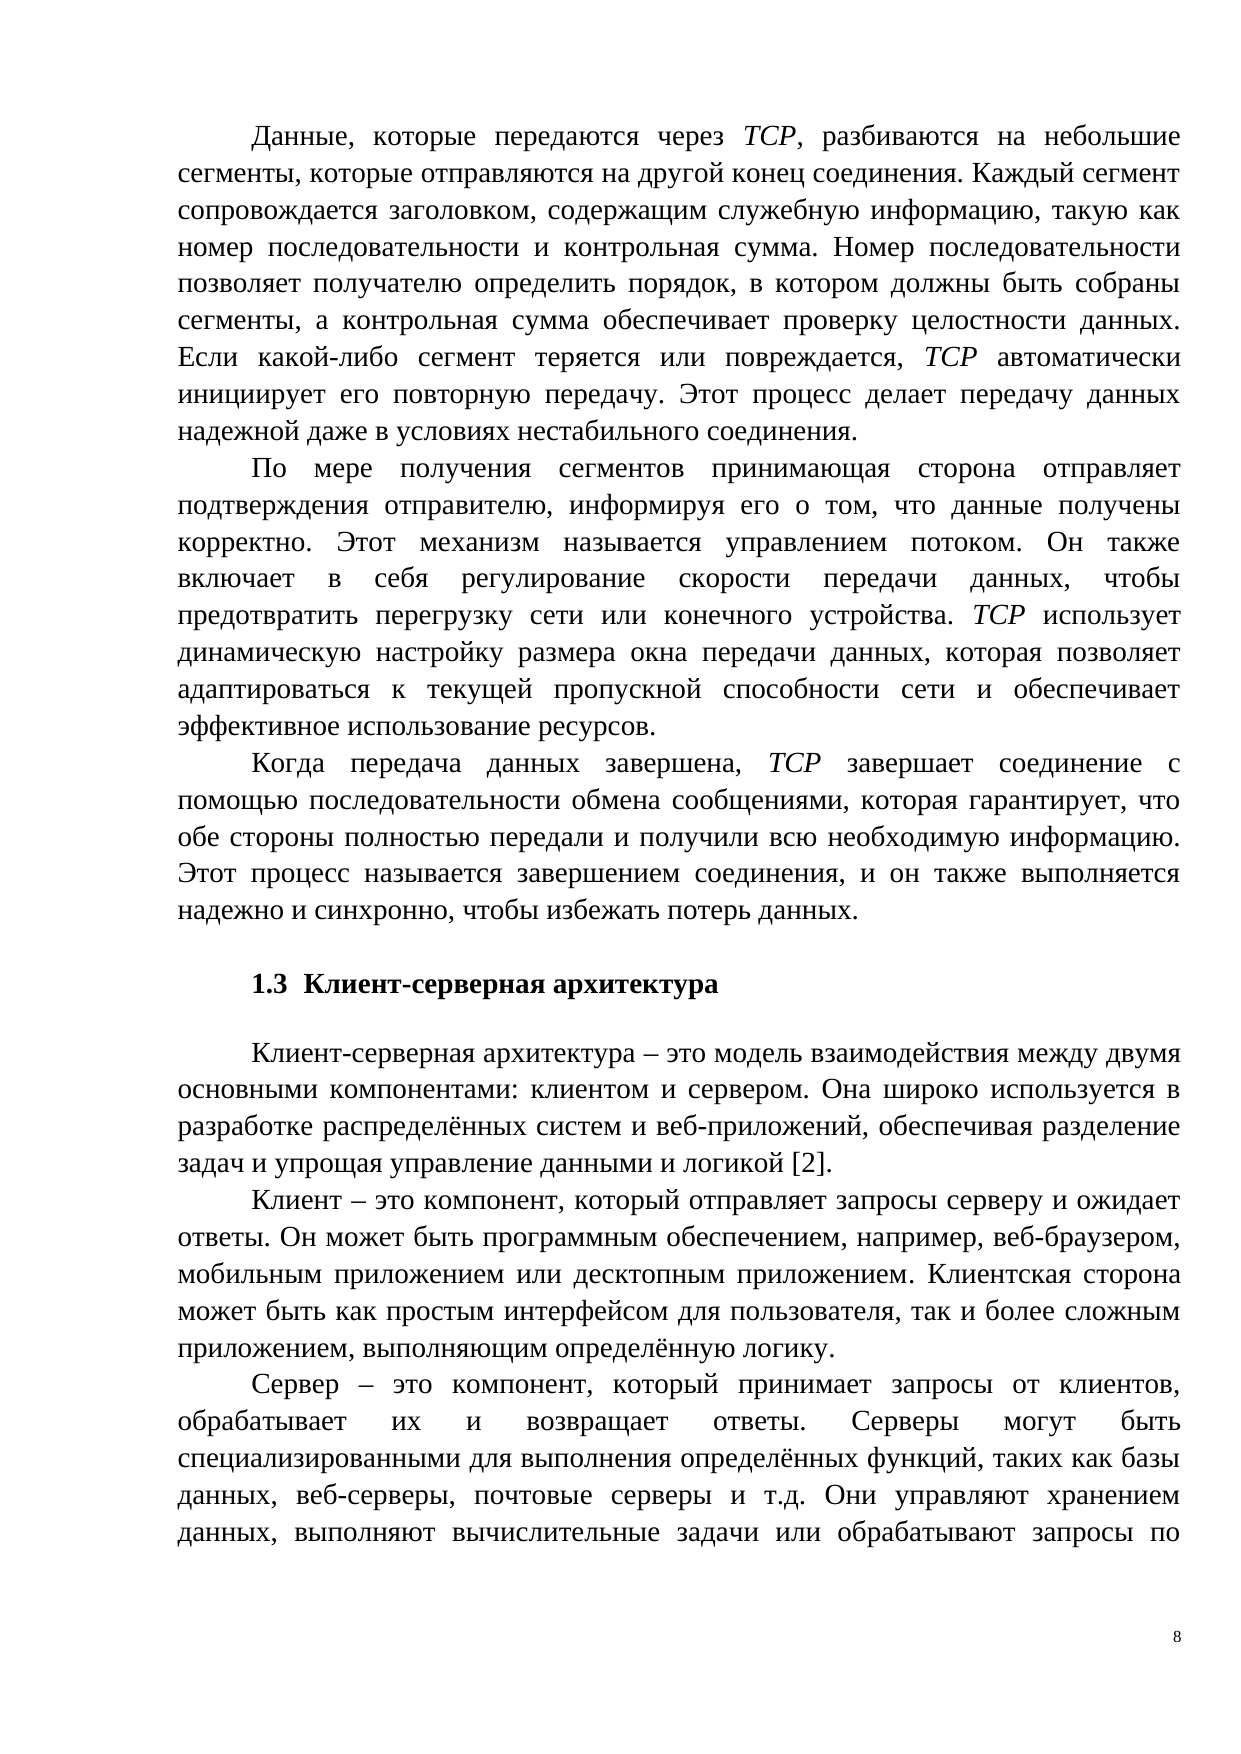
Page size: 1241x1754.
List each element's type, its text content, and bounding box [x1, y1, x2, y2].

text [177, 1367, 1181, 1548]
subtitle 1.3вКлиент-серверная архитектура [251, 966, 1181, 1000]
text По мере получения сегментов принимающая сторона отправляет подтверждения отправителю, информируя его о том, что данные получены корректно. Этот механизм называется управлением потоком. Он также включает в себя регулирование скорости передачи данных, чтобы предотвратить перегрузку сети или конечного устройства. TCP использует динамическую настройку размера окна передачи данных, которая позволяет адаптироваться к текущей пропускной способности сети и обеспечивает эффективное использование ресурсов. [177, 450, 1181, 742]
text Когда передача данных завершена, TCP завершает соединение с помощью последовательности обмена сообщениями, которая гарантирует, что обе стороны полностью передали и получили всю необходимую информацию. Этот процесс называется завершением соединения, и он также выполняется надежно и синхронно, чтобы избежать потерь данных. [177, 745, 1181, 926]
text Данные, которые передаются через TCP, разбиваются на небольшие сегменты, которые отправляются на другой конец соединения. Каждый сегмент сопровождается заголовком, содержащим служебную информацию, такую как номер последовательности и контрольная сумма. Номер последовательности позволяет получателю определить порядок, в котором должны быть собраны сегменты, а контрольная сумма обеспечивает проверку целостности данных. Если какой-либо сегмент теряется или повреждается, TCP автоматически инициирует его повторную передачу. Этот процесс делает передачу данных надежной даже в условиях нестабильного соединения. [177, 118, 1181, 447]
text Клиент-серверная архитектура – это модель взаимодействия между двумя основными компонентами: клиентом и сервером. Она широко используется в разработке распределённых систем и веб-приложений, обеспечивая разделение задач и упрощая управление данными и логикой [2]. [177, 1035, 1181, 1179]
text Клиент – это компонент, который отправляет запросы серверу и ожидает ответы. Он может быть программным обеспечением, например, веб-браузером, мобильным приложением или десктопным приложением. Клиентская сторона может быть как простым интерфейсом для пользователя, так и более сложным приложением, выполняющим определённую логику. [177, 1182, 1181, 1363]
